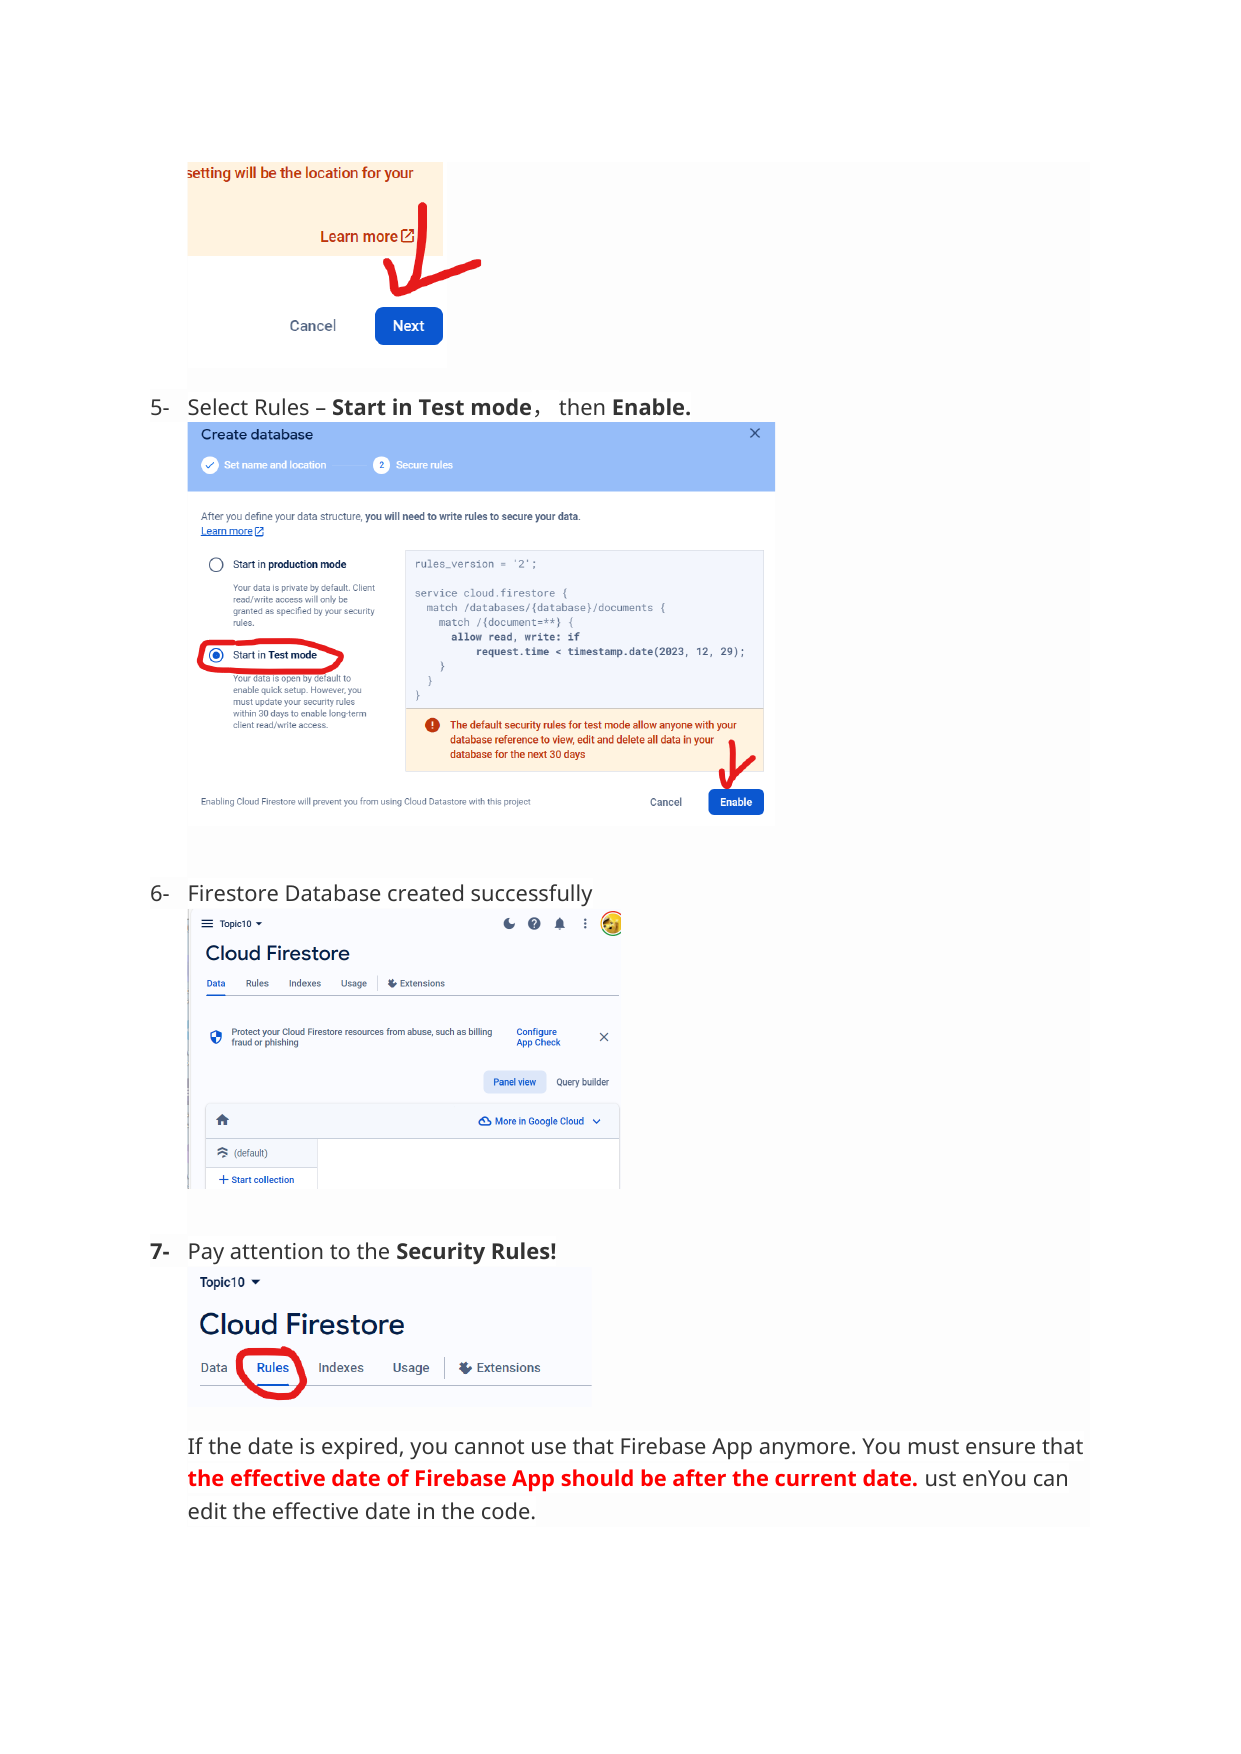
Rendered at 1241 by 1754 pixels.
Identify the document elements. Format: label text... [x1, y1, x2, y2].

picture [187, 162, 482, 368]
picture [187, 1267, 592, 1407]
list Select Rules – Start in Test mode， then Enable. [150, 389, 1090, 422]
picture [187, 909, 621, 1189]
list If the date is expired, you cannot use that Firebase App anymore. You must ensure that the effective date of Firebase App should be after the current date. ust enYou can edit the effective date in the code. [187, 1429, 1090, 1527]
list Pay attention to the Security Rules! [150, 1234, 1090, 1267]
picture [187, 422, 775, 826]
list Firestore Database created successfully [150, 877, 1090, 909]
